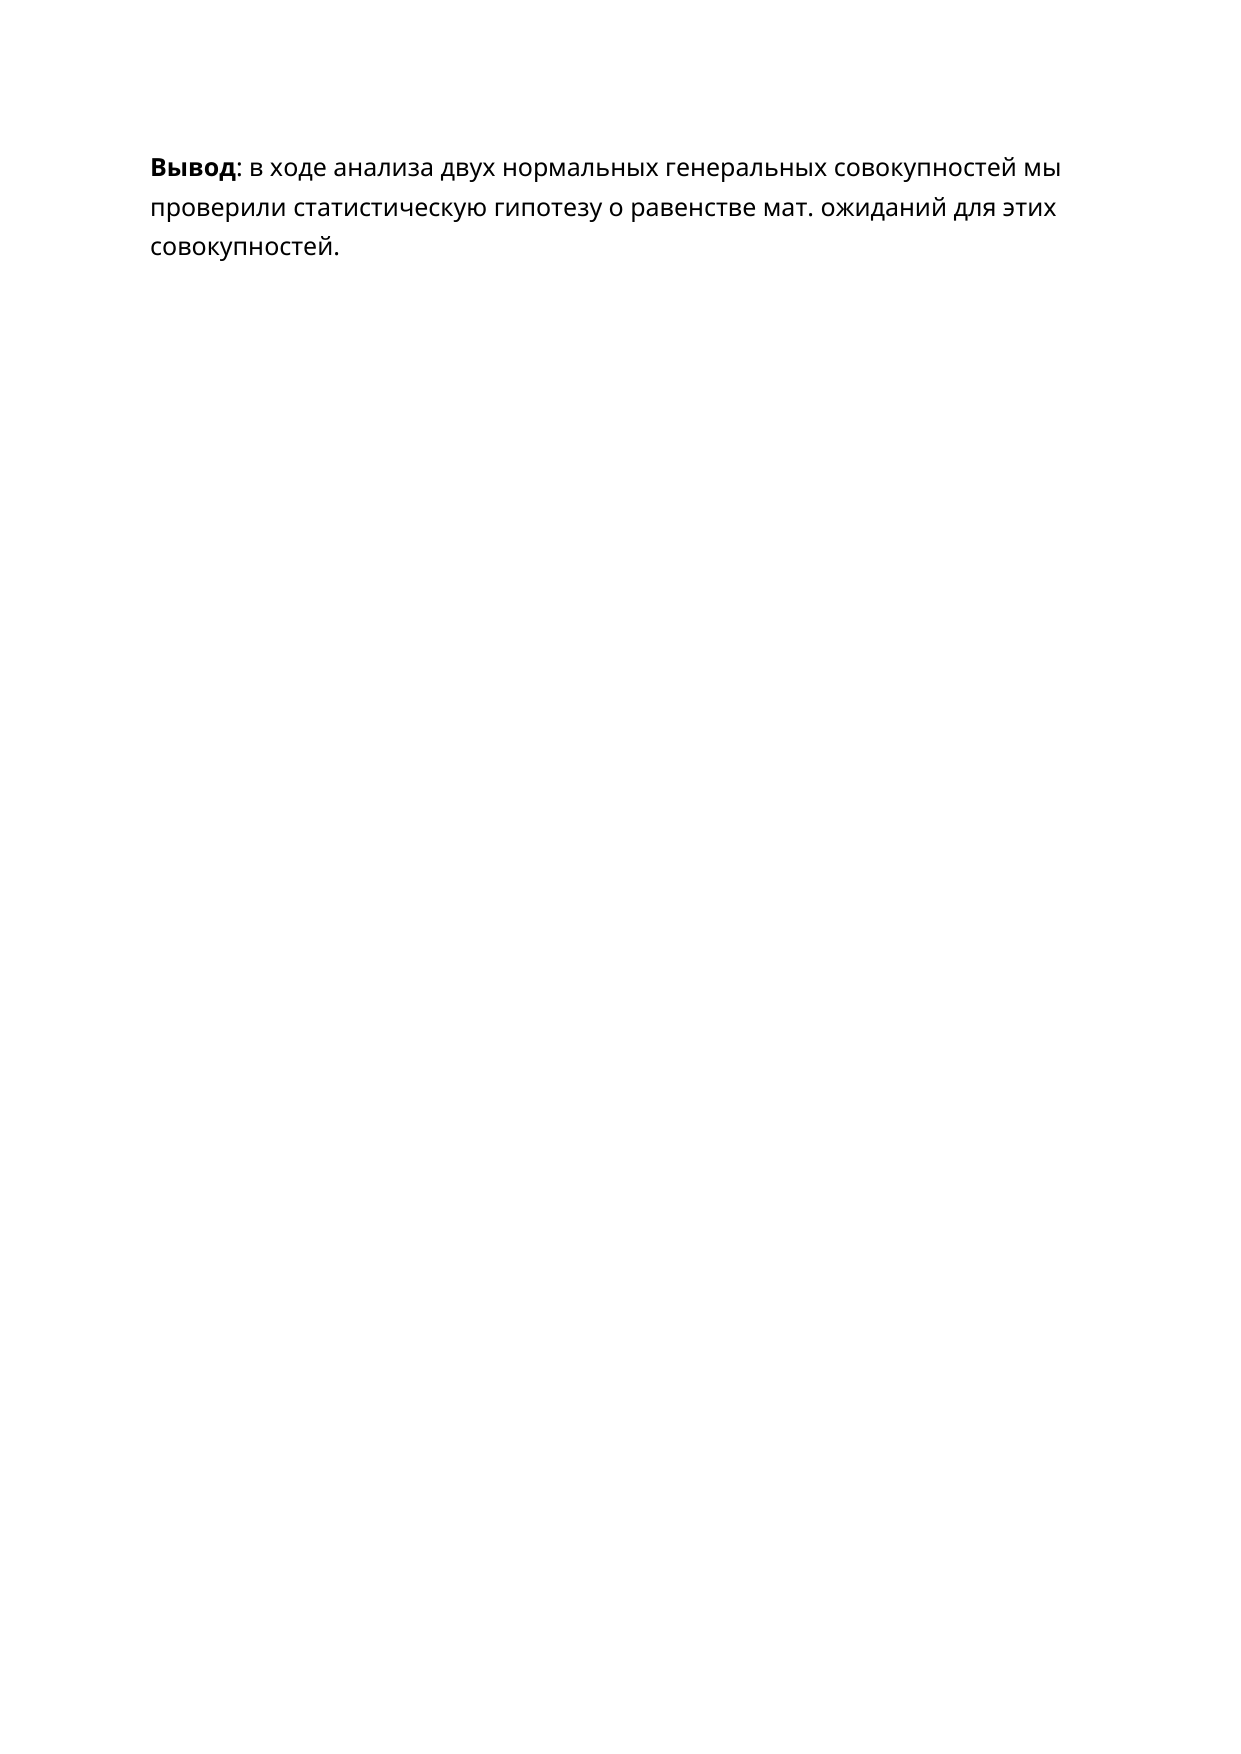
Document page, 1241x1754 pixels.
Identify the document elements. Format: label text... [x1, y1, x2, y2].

text Вывод: в ходе анализа двух нормальных генеральных совокупностей мы проверили статистическую гипотезу о равенстве мат. ожиданий для этих совокупностей. [150, 150, 1090, 263]
